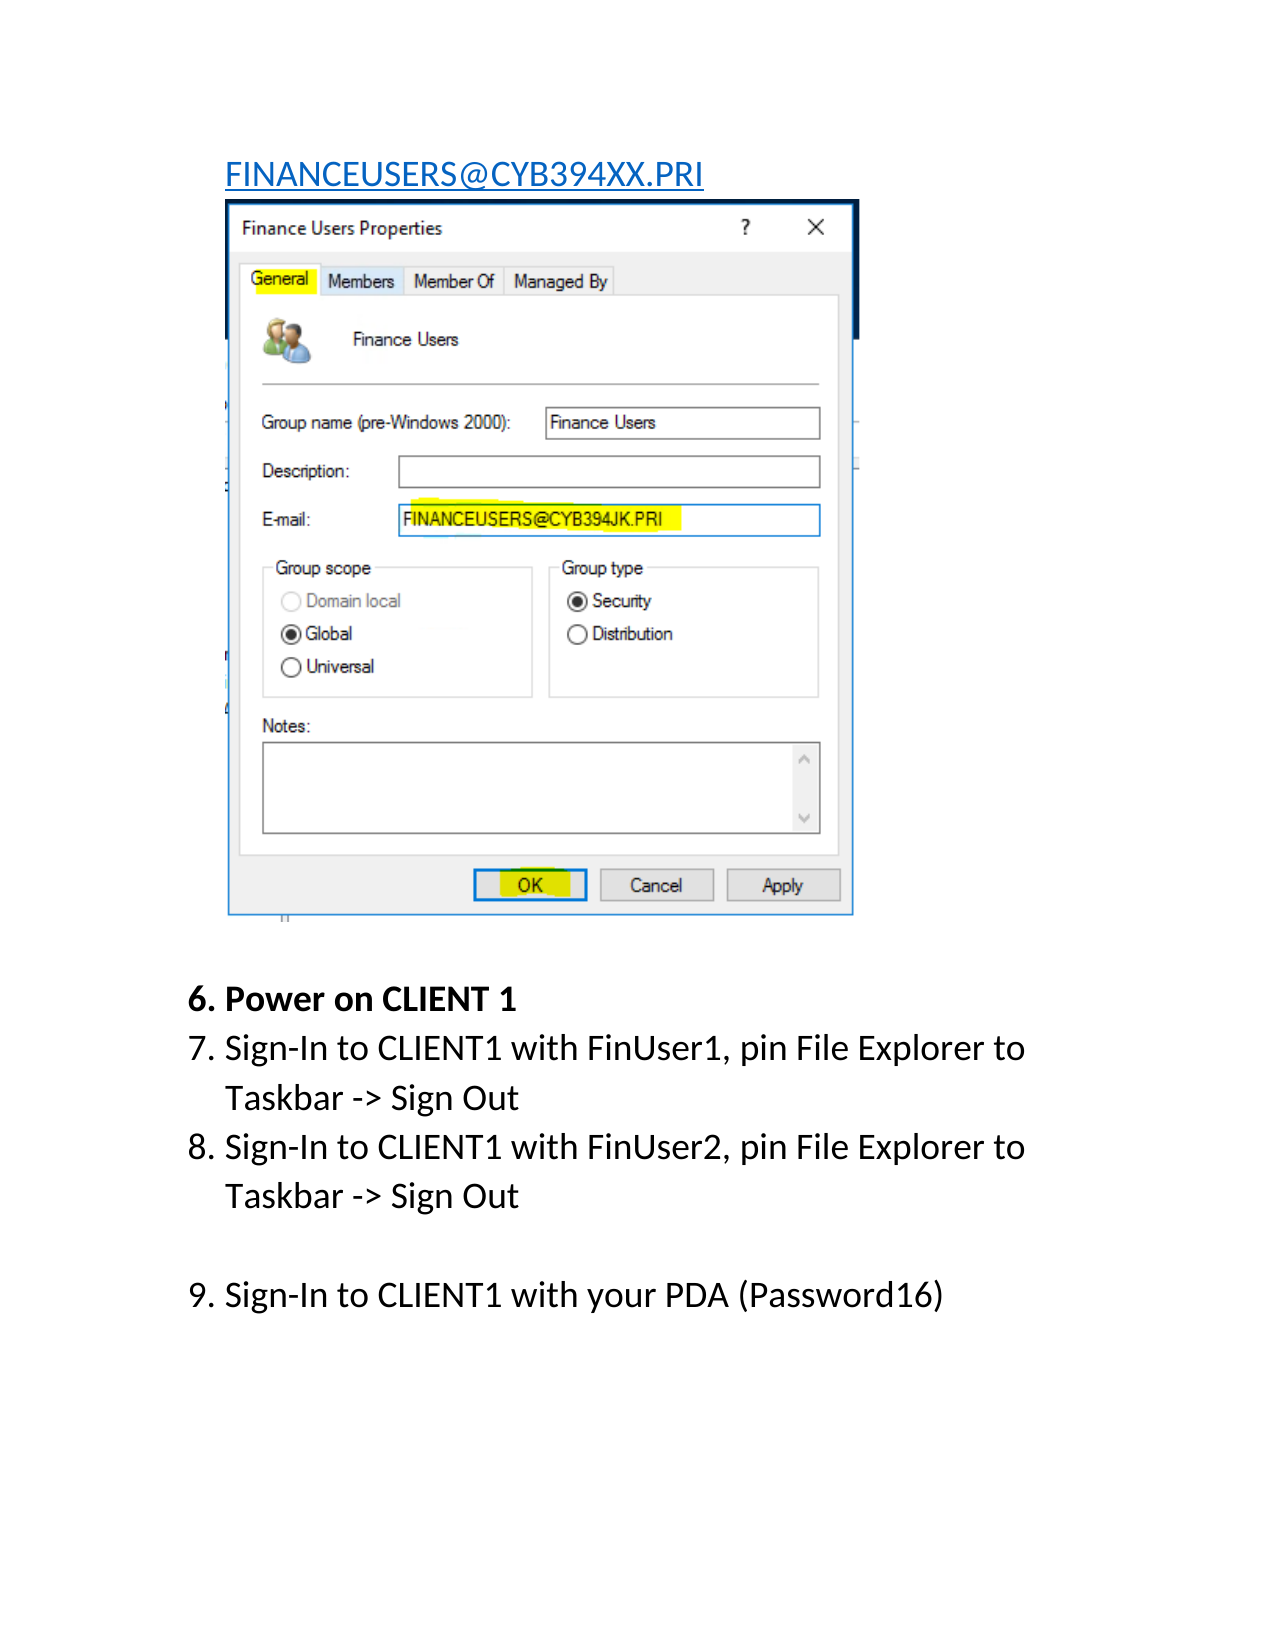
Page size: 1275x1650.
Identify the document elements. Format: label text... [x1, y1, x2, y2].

list Power on CLIENT 1 [187, 974, 1125, 1020]
picture [225, 199, 860, 922]
list Sign-In to CLIENT1 with FinUser2, pin File Explorer to Taskbar -> Sign Out [187, 1123, 1125, 1218]
list Sign-In to CLIENT1 with FinUser1, pin File Explorer to Taskbar -> Sign Out [187, 1024, 1125, 1119]
list Sign-In to CLIENT1 with your PDA (Password16) [187, 1271, 1125, 1317]
